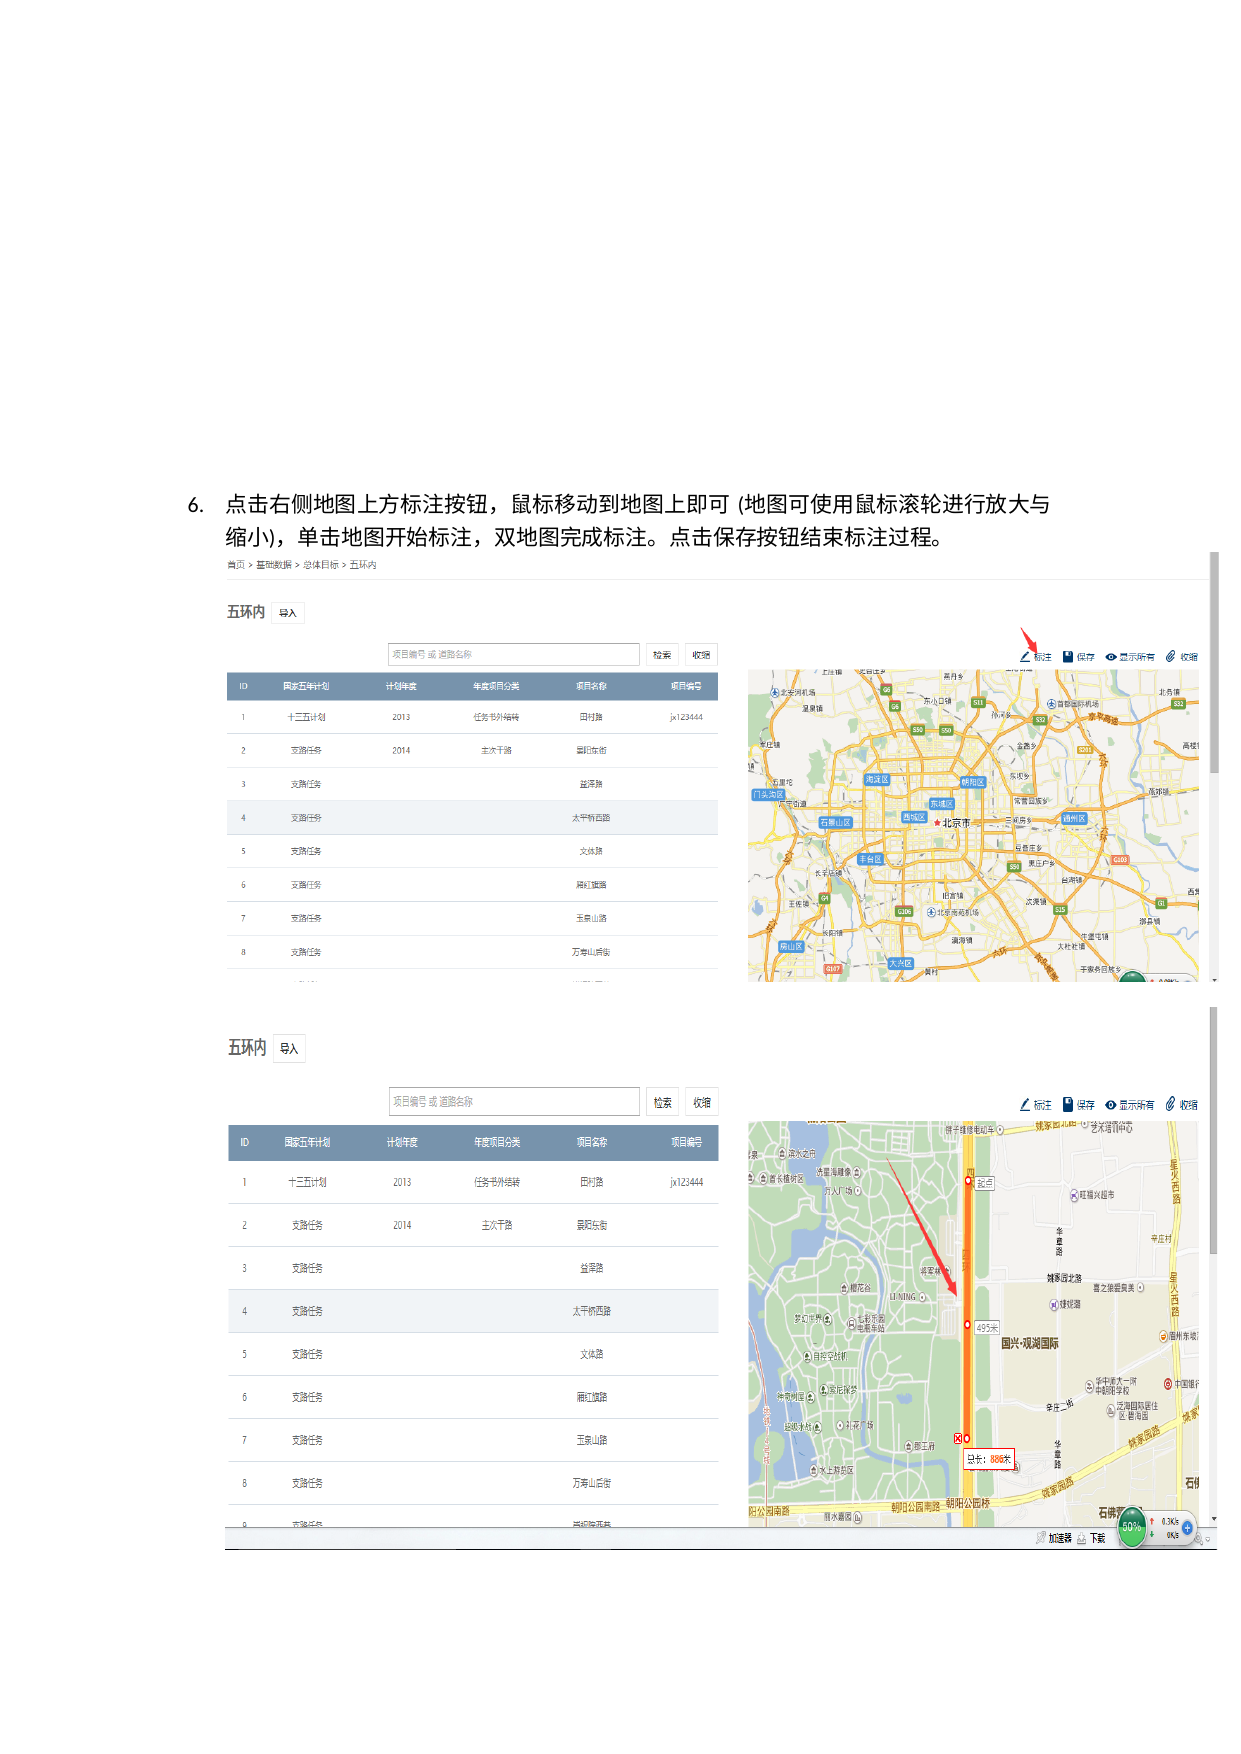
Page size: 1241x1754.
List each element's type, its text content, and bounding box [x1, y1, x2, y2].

picture [225, 1007, 1218, 1550]
picture [225, 552, 1219, 982]
list 点击右侧地图上方标注按钮，鼠标移动到地图上即可 (地图可使用鼠标滚轮进行放大与缩小)，单击地图开始标注，双地图完成标注。点击保存按钮结束标注过程。 [187, 487, 1053, 552]
